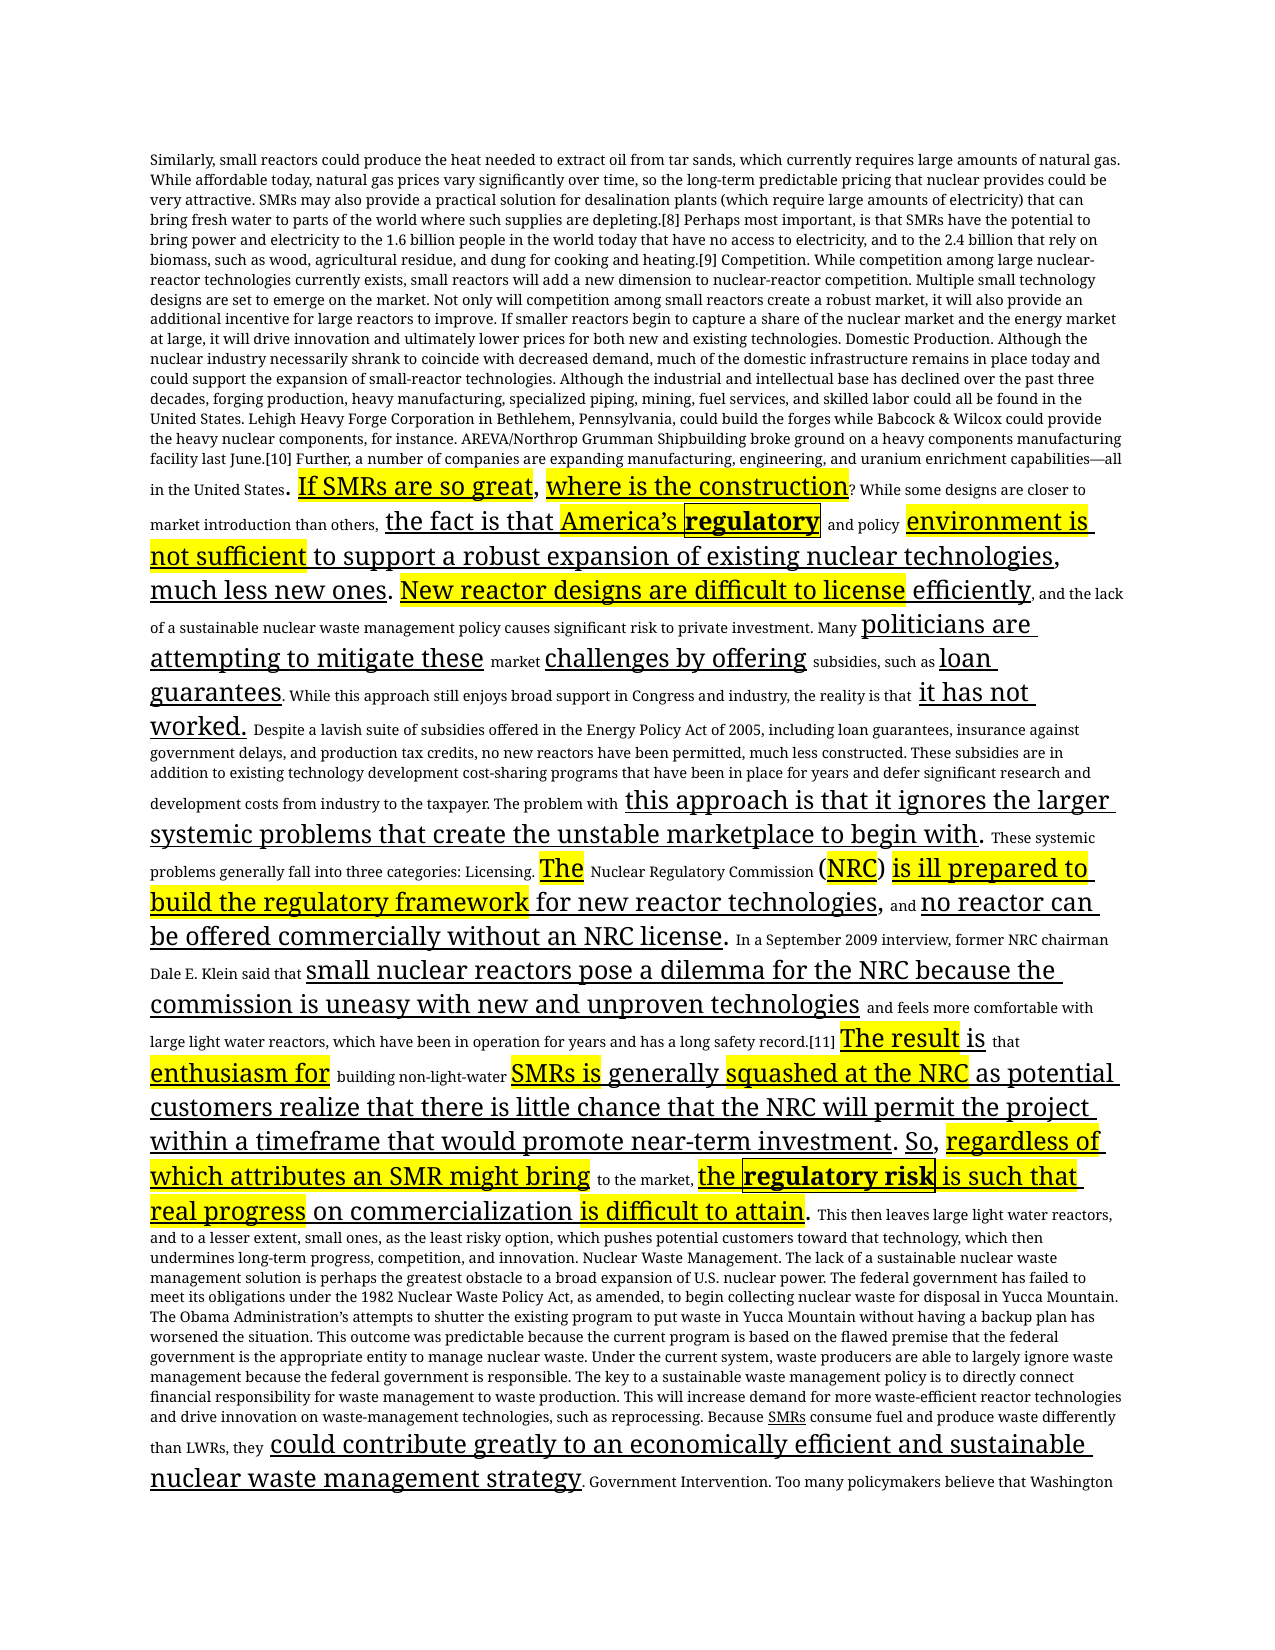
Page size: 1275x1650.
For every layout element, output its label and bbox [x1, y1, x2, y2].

text [150, 150, 1125, 1495]
